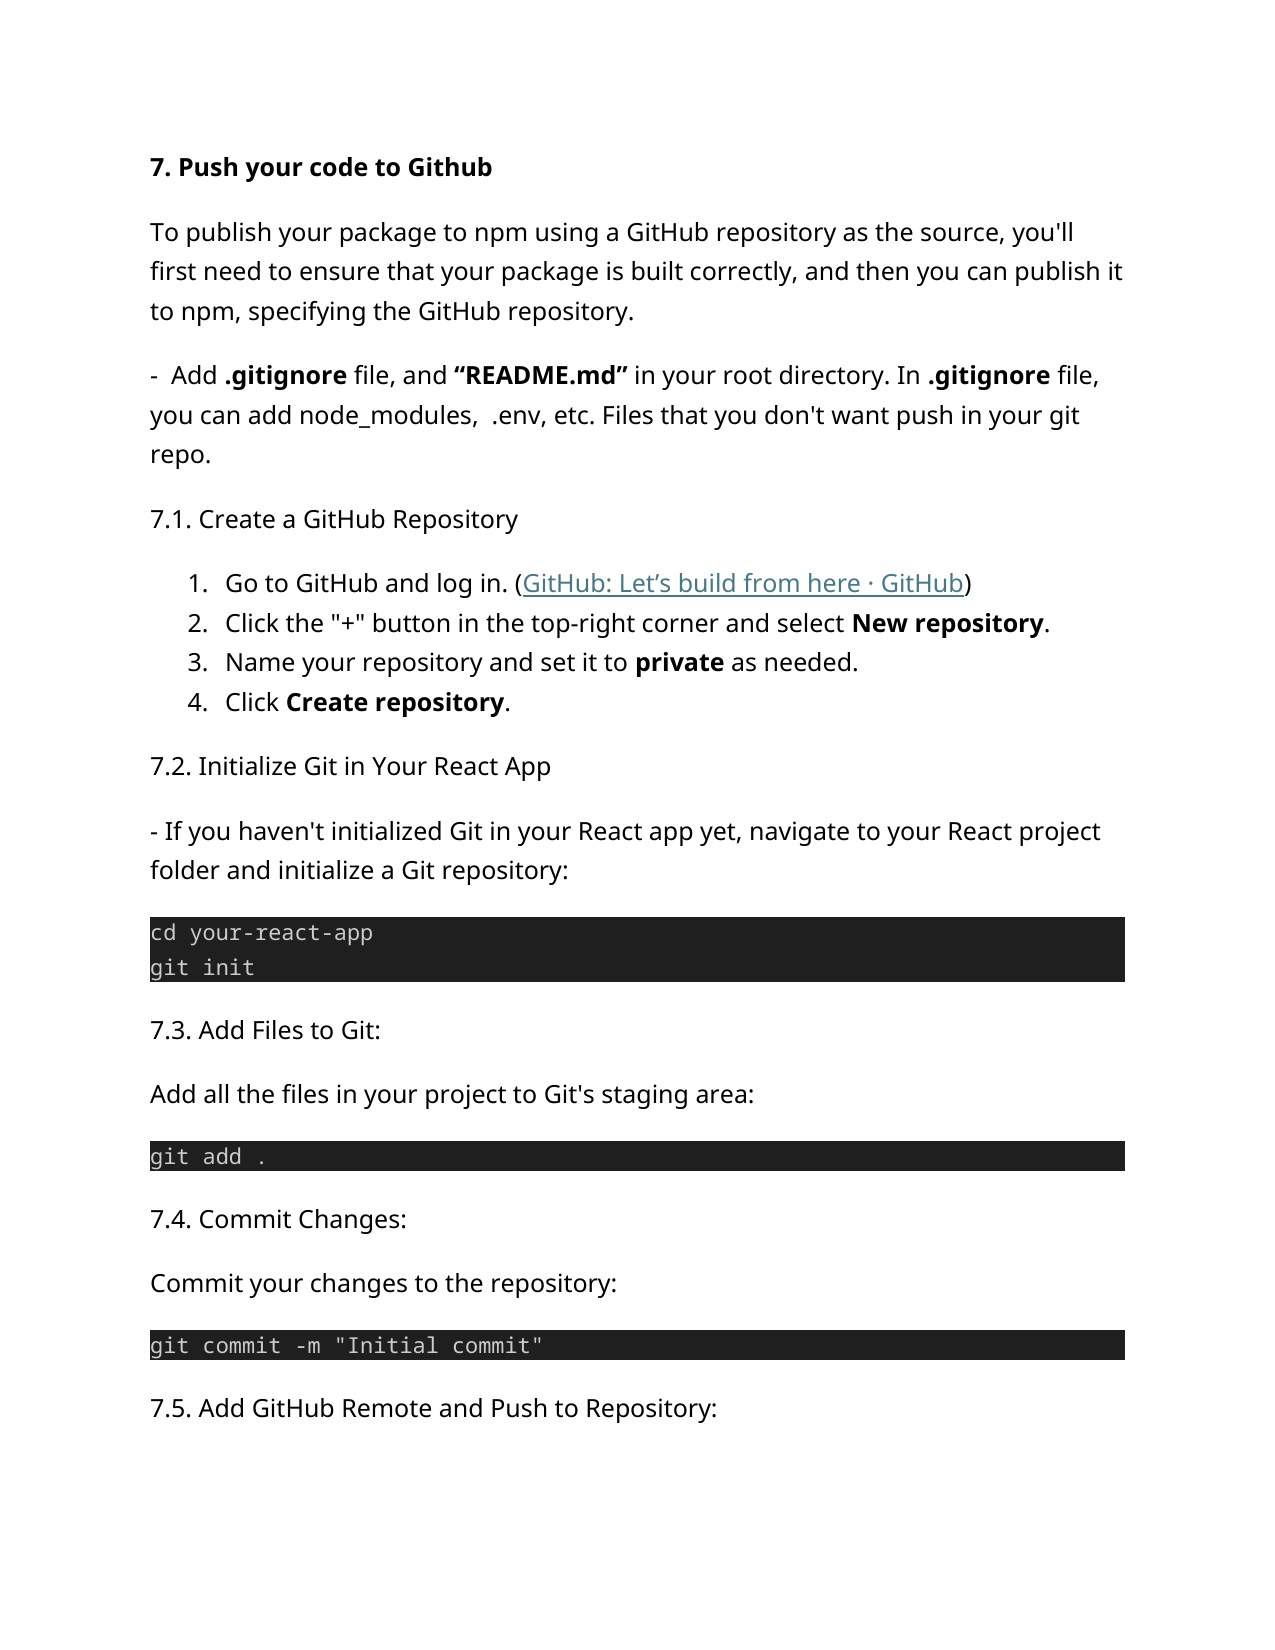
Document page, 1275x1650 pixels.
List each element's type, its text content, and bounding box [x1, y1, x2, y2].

text - Add .gitignore file, and “README.md” in your root directory. In .gitignore file, you can add node_modules, .env, etc. Files that you don't want push in your git repo. [150, 358, 1125, 471]
list Click the "+" button in the top-right corner and select New repository. [187, 605, 1125, 639]
list Name your repository and set it to private as needed. [187, 645, 1125, 679]
text git commit -m "Initial commit" [150, 1330, 1125, 1360]
text 7.5. Add GitHub Remote and Push to Repository: [150, 1391, 1125, 1424]
text - If you haven't initialized Git in your React app yet, navigate to your React project folder and initialize a Git repository: [150, 813, 1125, 887]
list Go to GitHub and log in. (GitHub: Let’s build from here · GitHub) [187, 566, 1125, 600]
text Commit your changes to the repository: [150, 1266, 1125, 1300]
text git add . [150, 1141, 1125, 1171]
list Click Create repository. [187, 684, 1125, 718]
text git init [150, 952, 1125, 982]
text To publish your package to npm using a GitHub repository as the source, you'll first need to ensure that your package is built correctly, and then you can publish it to npm, specifying the GitHub repository. [150, 214, 1125, 327]
text 7. Push your code to Github [150, 150, 1125, 184]
text 7.2. Initialize Git in Your React App [150, 749, 1125, 783]
text Add all the files in your project to Git's staging area: [150, 1077, 1125, 1111]
text 7.4. Commit Changes: [150, 1201, 1125, 1236]
text 7.1. Create a GitHub Repository [150, 501, 1125, 535]
text cd your-react-app [150, 917, 1125, 947]
text 7.3. Add Files to Git: [150, 1012, 1125, 1046]
